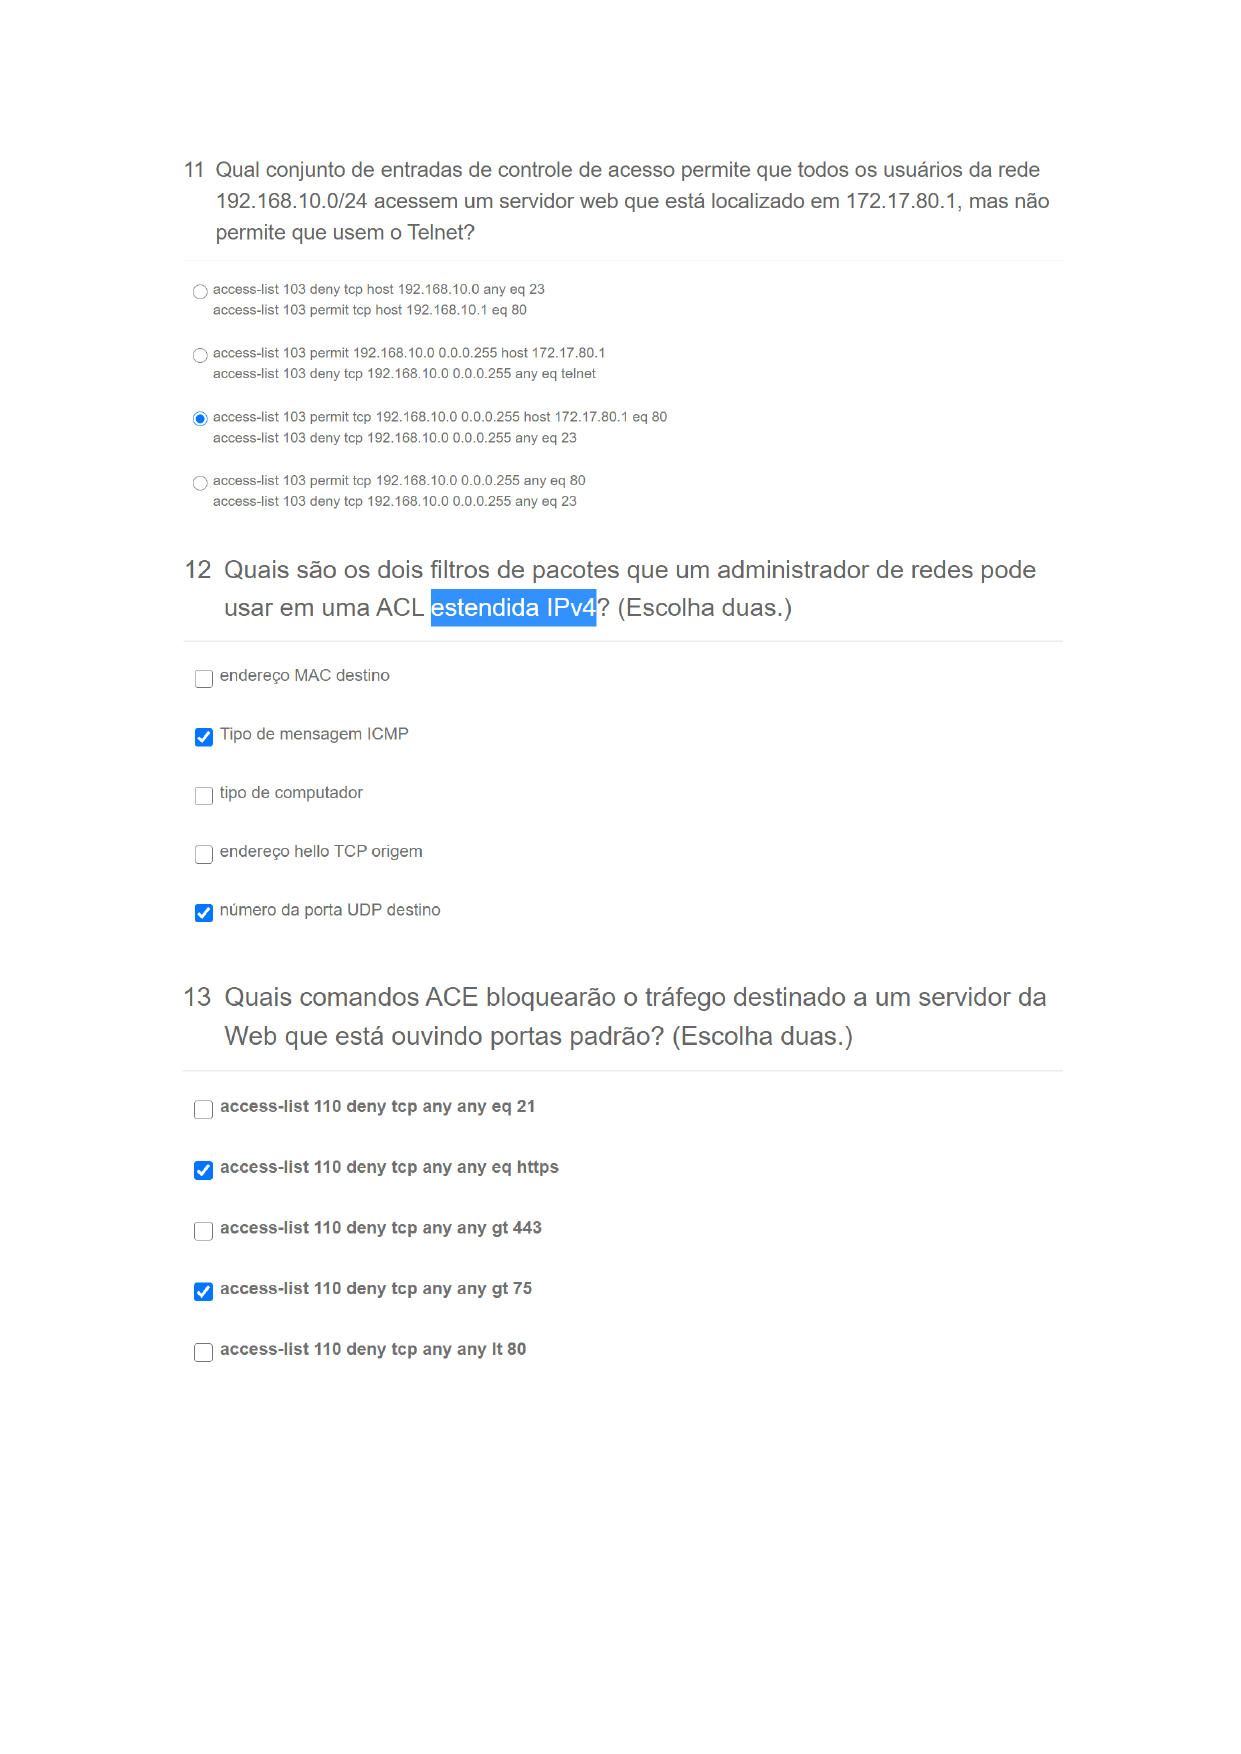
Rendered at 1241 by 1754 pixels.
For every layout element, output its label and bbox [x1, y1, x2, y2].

picture [177, 543, 1063, 952]
picture [177, 147, 1063, 525]
picture [177, 970, 1063, 1392]
